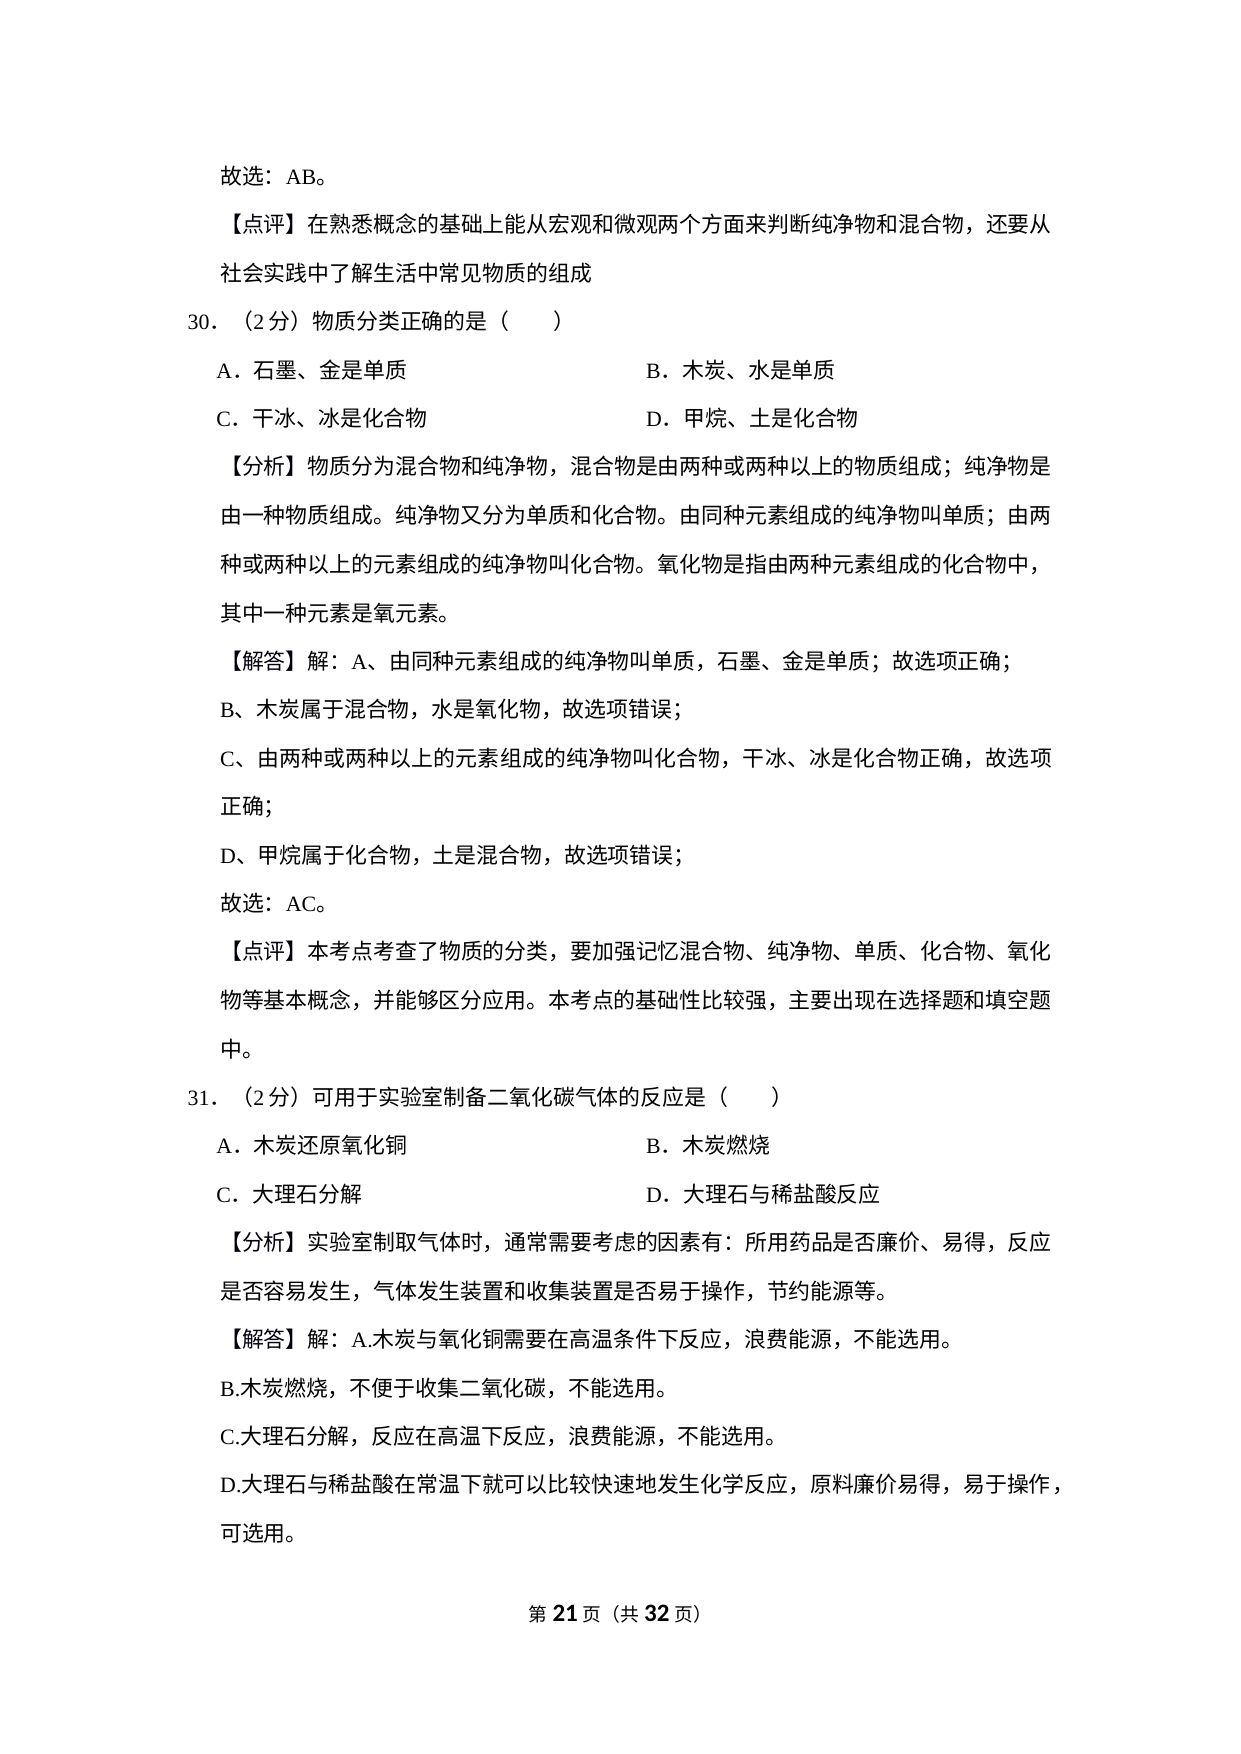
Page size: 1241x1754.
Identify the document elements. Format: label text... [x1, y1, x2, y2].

text 【点评】在熟悉概念的基础上能从宏观和微观两个方面来判断纯净物和混合物，还要从社会实践中了解生活中常见物质的组成 [220, 207, 1053, 288]
text A．木炭还原氧化铜 B．木炭燃烧 [187, 1128, 1053, 1161]
text A．石墨、金是单质 B．木炭、水是单质 [187, 352, 1053, 385]
text 【解答】解：A、由同种元素组成的纯净物叫单质，石墨、金是单质；故选项正确； [220, 643, 1053, 676]
text C.大理石分解，反应在高温下反应，浪费能源，不能选用。 [220, 1418, 1053, 1451]
text 【解答】解：A.木炭与氧化铜需要在高温条件下反应，浪费能源，不能选用。 [220, 1322, 1053, 1354]
text 【分析】实验室制取气体时，通常需要考虑的因素有：所用药品是否廉价、易得，反应是否容易发生，气体发生装置和收集装置是否易于操作，节约能源等。 [220, 1225, 1053, 1306]
text C、由两种或两种以上的元素组成的纯净物叫化合物，干冰、冰是化合物正确，故选项正确； [220, 740, 1053, 821]
text D、甲烷属于化合物，土是混合物，故选项错误； [220, 837, 1053, 870]
text 31．（2分）可用于实验室制备二氧化碳气体的反应是（ ） [187, 1080, 1053, 1112]
text C．大理石分解 D．大理石与稀盐酸反应 [187, 1176, 1053, 1209]
text C．干冰、冰是化合物 D．甲烷、土是化合物 [187, 401, 1053, 433]
text 故选：AC。 [220, 886, 1053, 918]
text 【点评】本考点考查了物质的分类，要加强记忆混合物、纯净物、单质、化合物、氧化物等基本概念，并能够区分应用。本考点的基础性比较强，主要出现在选择题和填空题中。 [220, 934, 1053, 1064]
text D.大理石与稀盐酸在常温下就可以比较快速地发生化学反应，原料廉价易得，易于操作，可选用。 [220, 1467, 1053, 1548]
text 故选：AB。 [220, 158, 1053, 191]
text B、木炭属于混合物，水是氧化物，故选项错误； [220, 692, 1053, 724]
text 【分析】物质分为混合物和纯净物，混合物是由两种或两种以上的物质组成；纯净物是由一种物质组成。纯净物又分为单质和化合物。由同种元素组成的纯净物叫单质；由两种或两种以上的元素组成的纯净物叫化合物。氧化物是指由两种元素组成的化合物中，其中一种元素是氧元素。 [220, 449, 1053, 628]
text B.木炭燃烧，不便于收集二氧化碳，不能选用。 [220, 1370, 1053, 1403]
text 30．（2分）物质分类正确的是（ ） [187, 304, 1053, 336]
